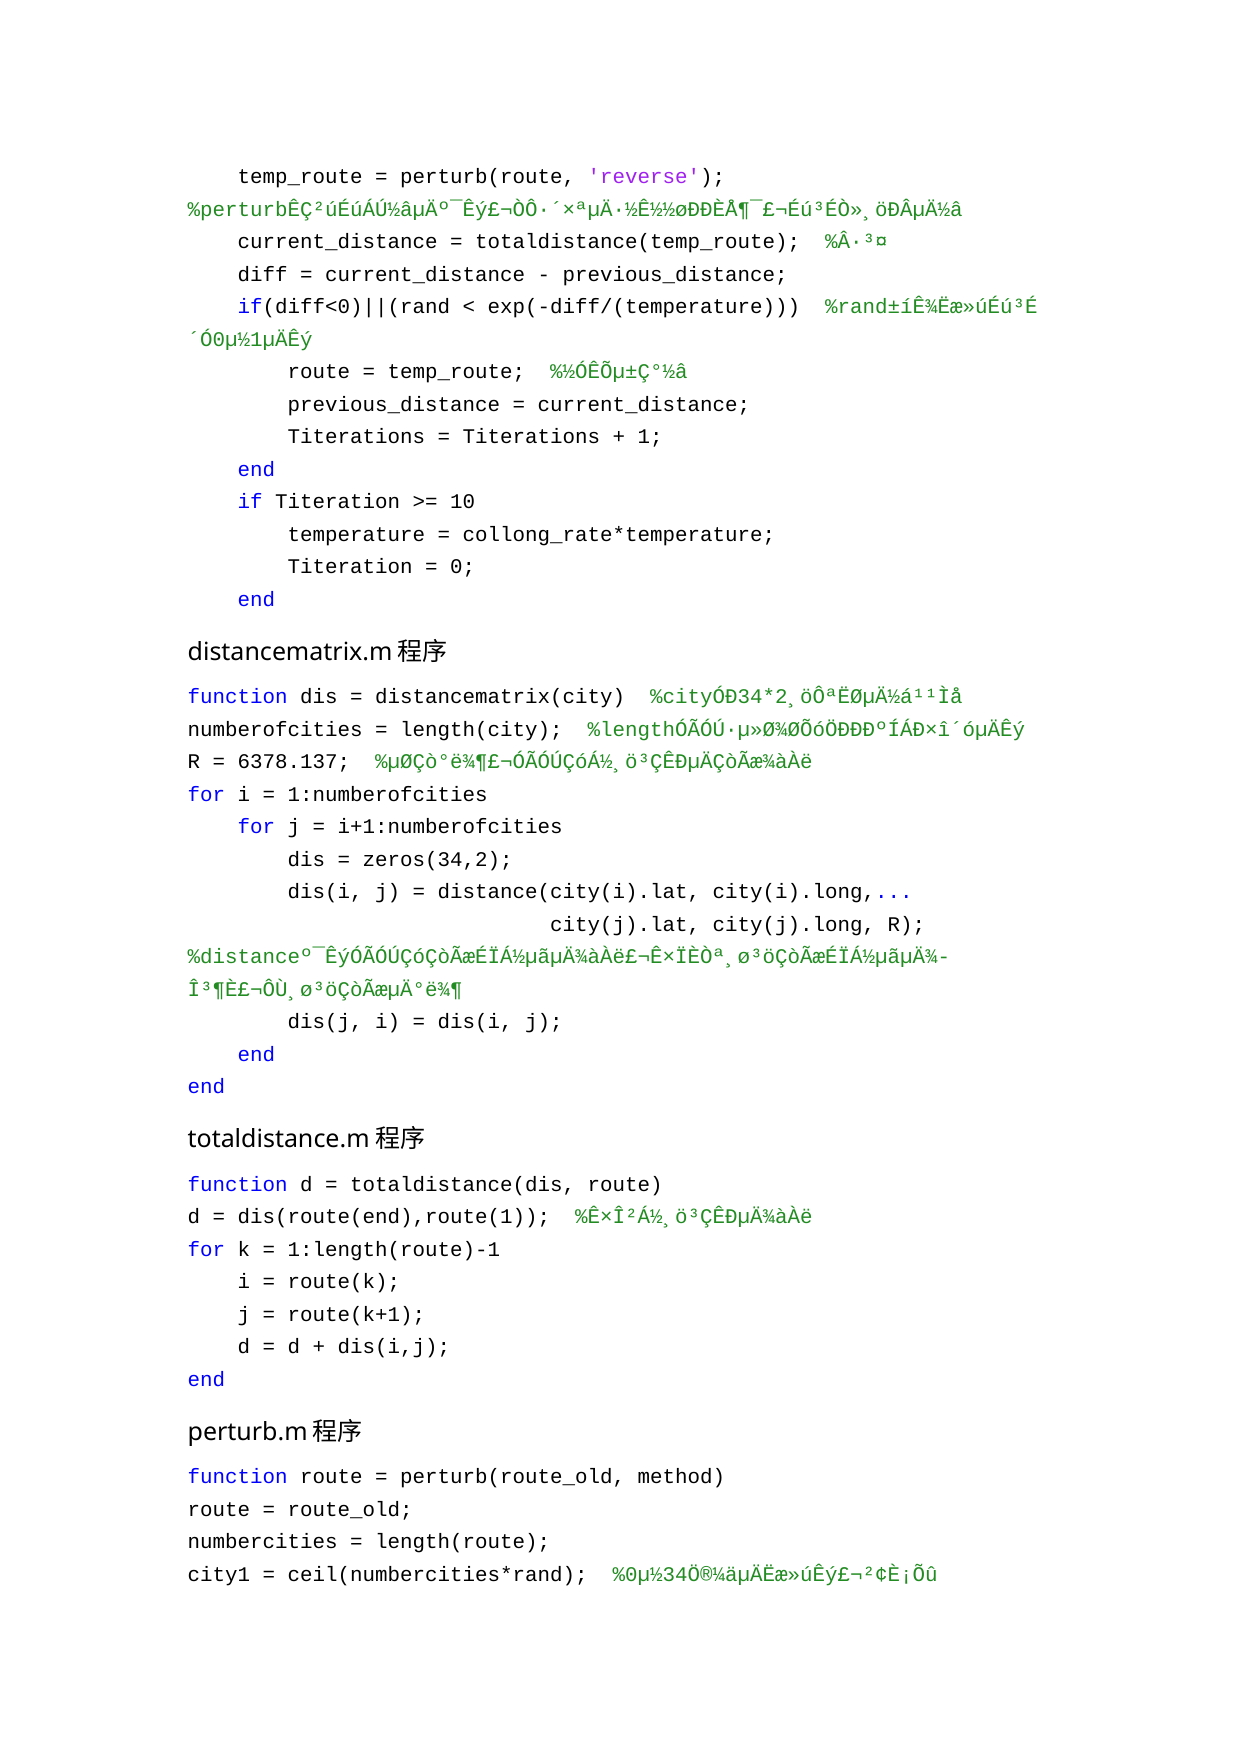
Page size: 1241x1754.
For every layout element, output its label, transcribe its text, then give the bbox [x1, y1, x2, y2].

text if(diff<0)||(rand < exp(-diff/(temperature))) %rand±íÊ¾Ëæ»úÉú³É´Ó0µ½1µÄÊý [187, 292, 1053, 357]
text R = 6378.137; %µØÇò°ë¾¶£¬ÓÃÓÚÇóÁ½¸ö³ÇÊÐµÄÇòÃæ¾àÀë [187, 747, 1053, 779]
text function d = totaldistance(dis, route) [187, 1169, 1053, 1202]
text temperature = collong_rate*temperature; [187, 519, 1053, 552]
text diff = current_distance - previous_distance; [187, 259, 1053, 292]
text end [187, 1364, 1053, 1397]
text %distanceº¯ÊýÓÃÓÚÇóÇòÃæÉÏÁ½µãµÄ¾àÀë£¬Ê×ÏÈÒª¸ø³öÇòÃæÉÏÁ½µãµÄ¾­Î³¶È£¬ÔÙ¸ø³öÇòÃæµÄ°ë¾¶ [187, 942, 1053, 1007]
text distancematrix.m程序 [187, 617, 1053, 682]
text for k = 1:length(route)-1 [187, 1234, 1053, 1267]
text end [187, 584, 1053, 617]
text perturb.m程序 [187, 1397, 1053, 1462]
text end [187, 454, 1053, 487]
text totaldistance.m程序 [187, 1104, 1053, 1169]
text d = d + dis(i,j); [187, 1332, 1053, 1364]
text end [187, 1039, 1053, 1072]
text function dis = distancematrix(city) %cityÓÐ34*2¸öÔªËØµÄ½á¹¹Ìå [187, 682, 1053, 714]
text numbercities = length(route); [187, 1527, 1053, 1559]
text end [187, 1072, 1053, 1104]
text for i = 1:numberofcities [187, 779, 1053, 812]
text previous_distance = current_distance; [187, 389, 1053, 422]
text if Titeration >= 10 [187, 487, 1053, 519]
text numberofcities = length(city); %lengthÓÃÓÚ·µ»Ø¾ØÕóÖÐÐÐºÍÁÐ×î´óµÄÊý [187, 714, 1053, 747]
text route = route_old; [187, 1494, 1053, 1527]
text Titerations = Titerations + 1; [187, 422, 1053, 454]
text d = dis(route(end),route(1)); %Ê×Î²Á½¸ö³ÇÊÐµÄ¾àÀë [187, 1202, 1053, 1234]
text route = temp_route; %½ÓÊÕµ±Ç°½â [187, 357, 1053, 389]
text for j = i+1:numberofcities [187, 812, 1053, 844]
text dis = zeros(34,2); [187, 844, 1053, 877]
text dis(i, j) = distance(city(i).lat, city(i).long,... [187, 877, 1053, 909]
text current_distance = totaldistance(temp_route); %Â·³¤ [187, 227, 1053, 259]
text Titeration = 0; [187, 552, 1053, 584]
text function route = perturb(route_old, method) [187, 1462, 1053, 1494]
text dis(j, i) = dis(i, j); [187, 1007, 1053, 1039]
text j = route(k+1); [187, 1299, 1053, 1332]
text temp_route = perturb(route, 'reverse'); %perturbÊÇ²úÉúÁÚ½âµÄº¯Êý£¬ÒÔ·´×ªµÄ·½Ê½½øÐÐÈÅ¶¯£¬Éú³ÉÒ»¸öÐÂµÄ½â [187, 162, 1053, 227]
text city1 = ceil(numbercities*rand); %0µ½34Ö®¼äµÄËæ»úÊý£¬²¢È¡Õû [187, 1559, 1053, 1592]
text i = route(k); [187, 1267, 1053, 1299]
text city(j).lat, city(j).long, R); [187, 909, 1053, 942]
